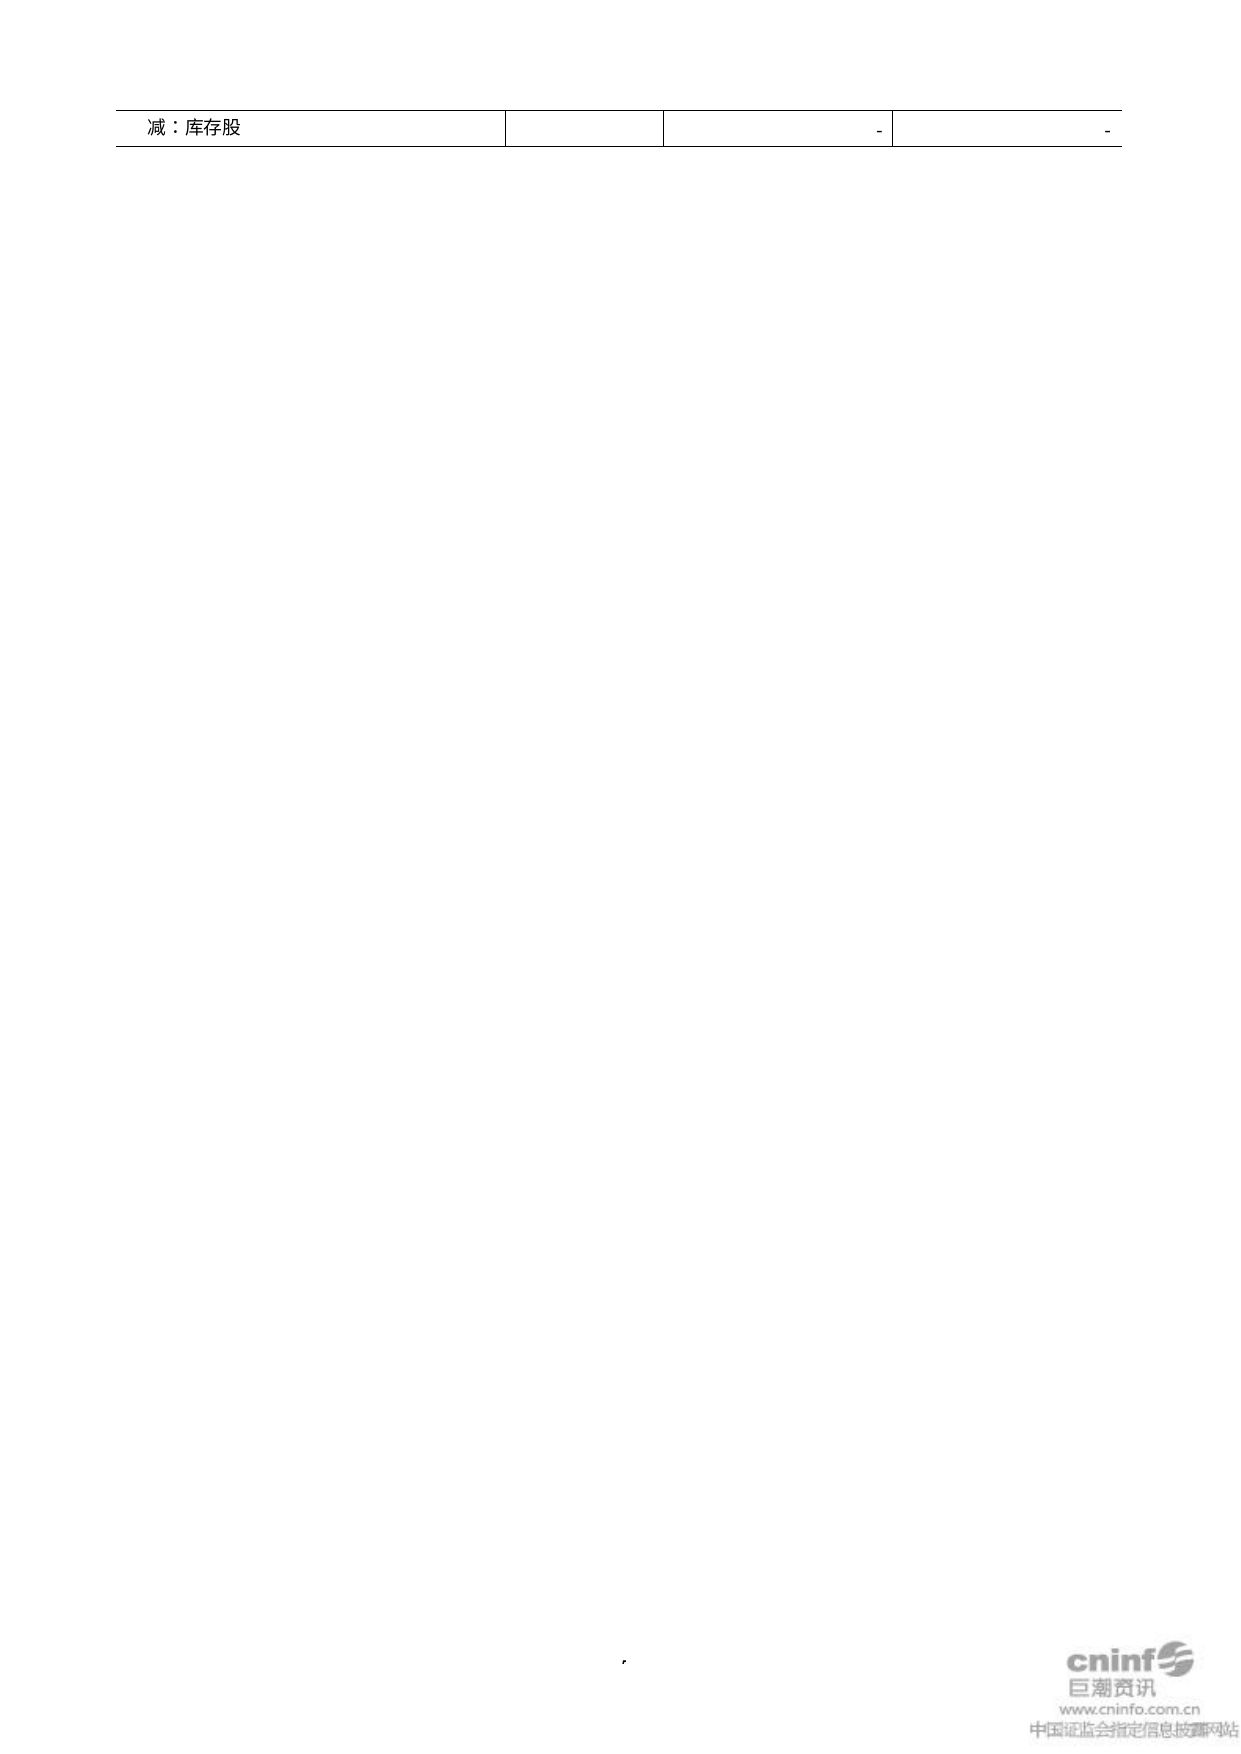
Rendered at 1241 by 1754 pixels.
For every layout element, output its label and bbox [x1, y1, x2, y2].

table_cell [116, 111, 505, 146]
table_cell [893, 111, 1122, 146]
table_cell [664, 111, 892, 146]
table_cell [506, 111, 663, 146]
picture [1029, 1633, 1241, 1754]
